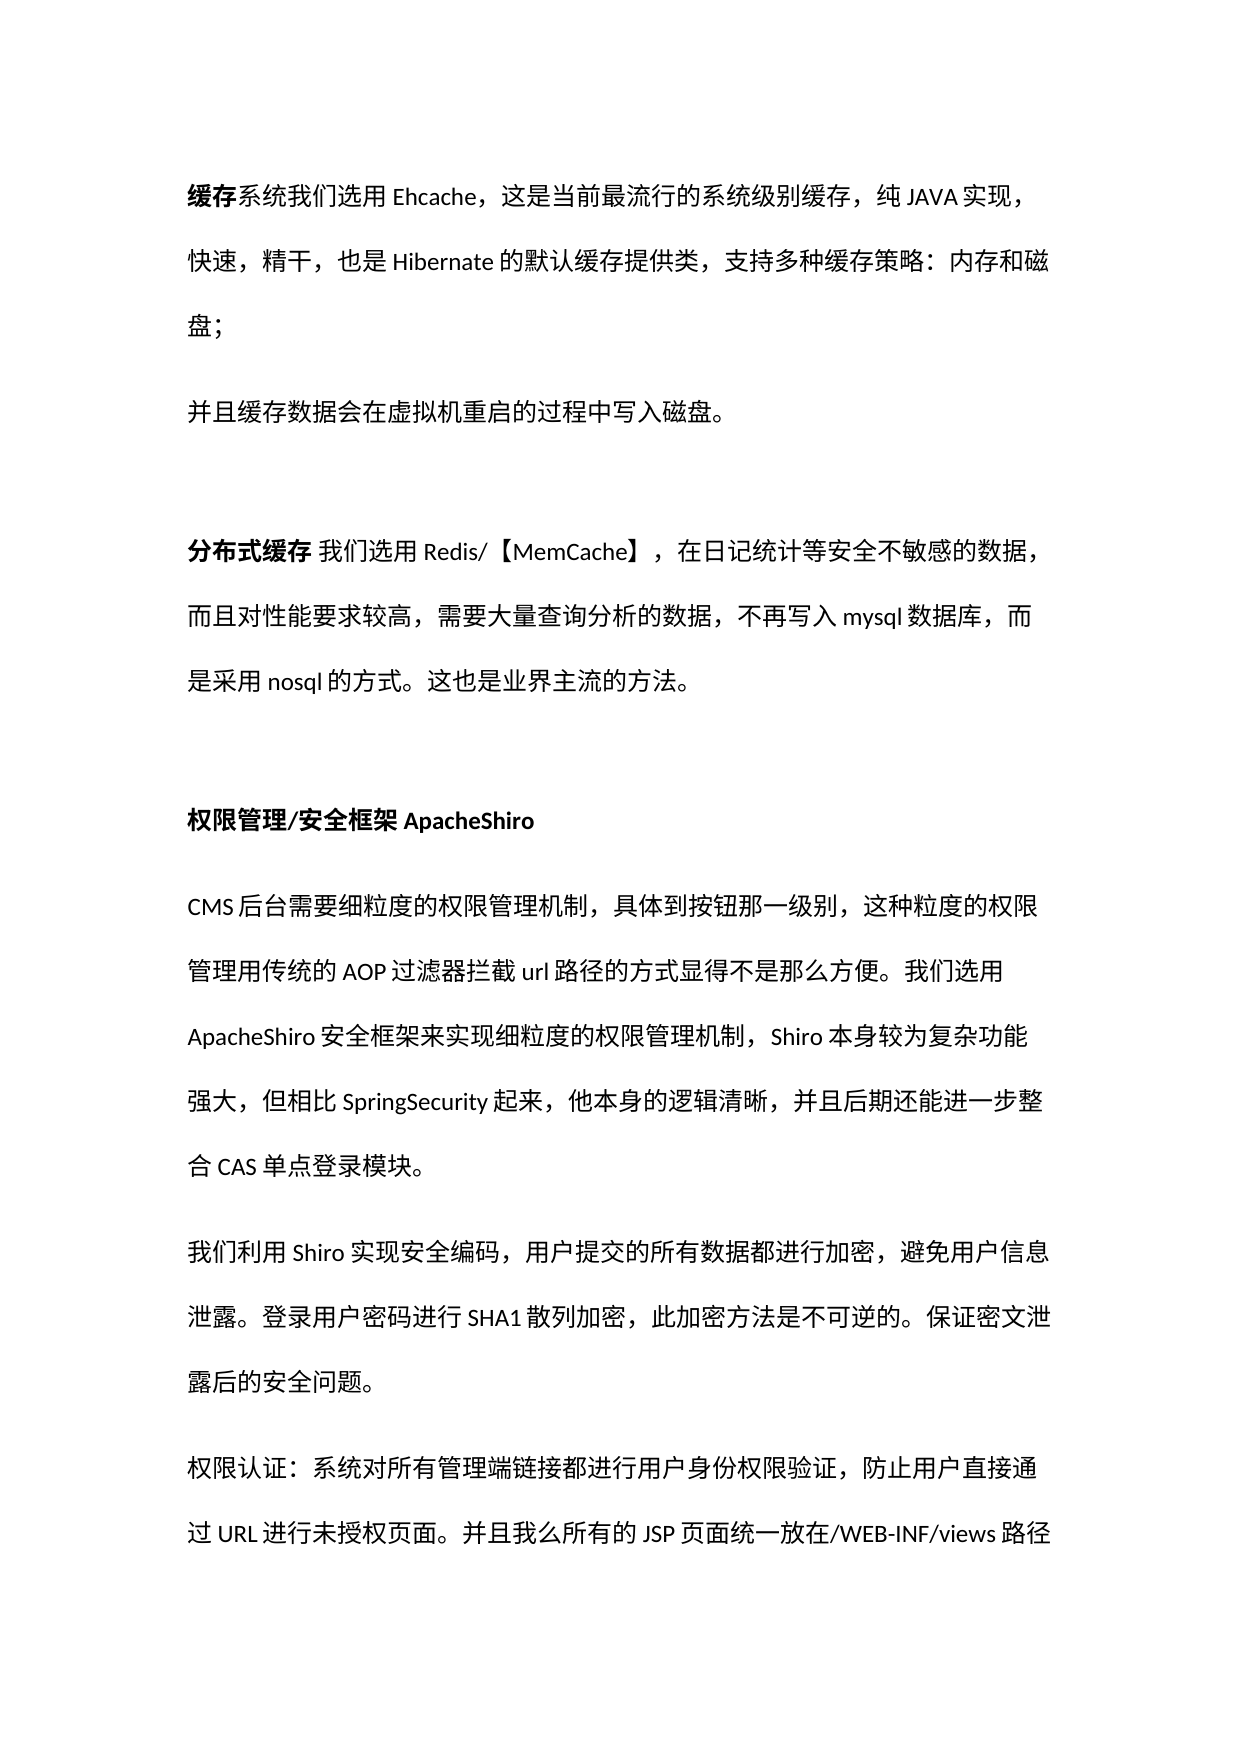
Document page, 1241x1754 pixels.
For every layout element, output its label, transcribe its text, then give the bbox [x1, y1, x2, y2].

text 缓存系统我们选用Ehcache，这是当前最流行的系统级别缓存，纯JAVA实现，快速，精干，也是Hibernate的默认缓存提供类，支持多种缓存策略：内存和磁盘； [187, 162, 1053, 357]
text 我们利用Shiro实现安全编码，用户提交的所有数据都进行加密，避免用户信息泄露。登录用户密码进行SHA1散列加密，此加密方法是不可逆的。保证密文泄露后的安全问题。 [187, 1218, 1053, 1413]
text 并且缓存数据会在虚拟机重启的过程中写入磁盘。 [187, 378, 1053, 443]
text 权限管理/安全框架ApacheShiro [187, 786, 1053, 851]
text CMS后台需要细粒度的权限管理机制，具体到按钮那一级别，这种粒度的权限管理用传统的AOP过滤器拦截url路径的方式显得不是那么方便。我们选用ApacheShiro安全框架来实现细粒度的权限管理机制，Shiro本身较为复杂功能强大，但相比SpringSecurity起来，他本身的逻辑清晰，并且后期还能进一步整合CAS单点登录模块。 [187, 872, 1053, 1197]
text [187, 1434, 1053, 1564]
text 分布式缓存 我们选用Redis/【MemCache】，在日记统计等安全不敏感的数据，而且对性能要求较高，需要大量查询分析的数据，不再写入mysql数据库，而是采用nosql的方式。这也是业界主流的方法。 [187, 517, 1053, 712]
